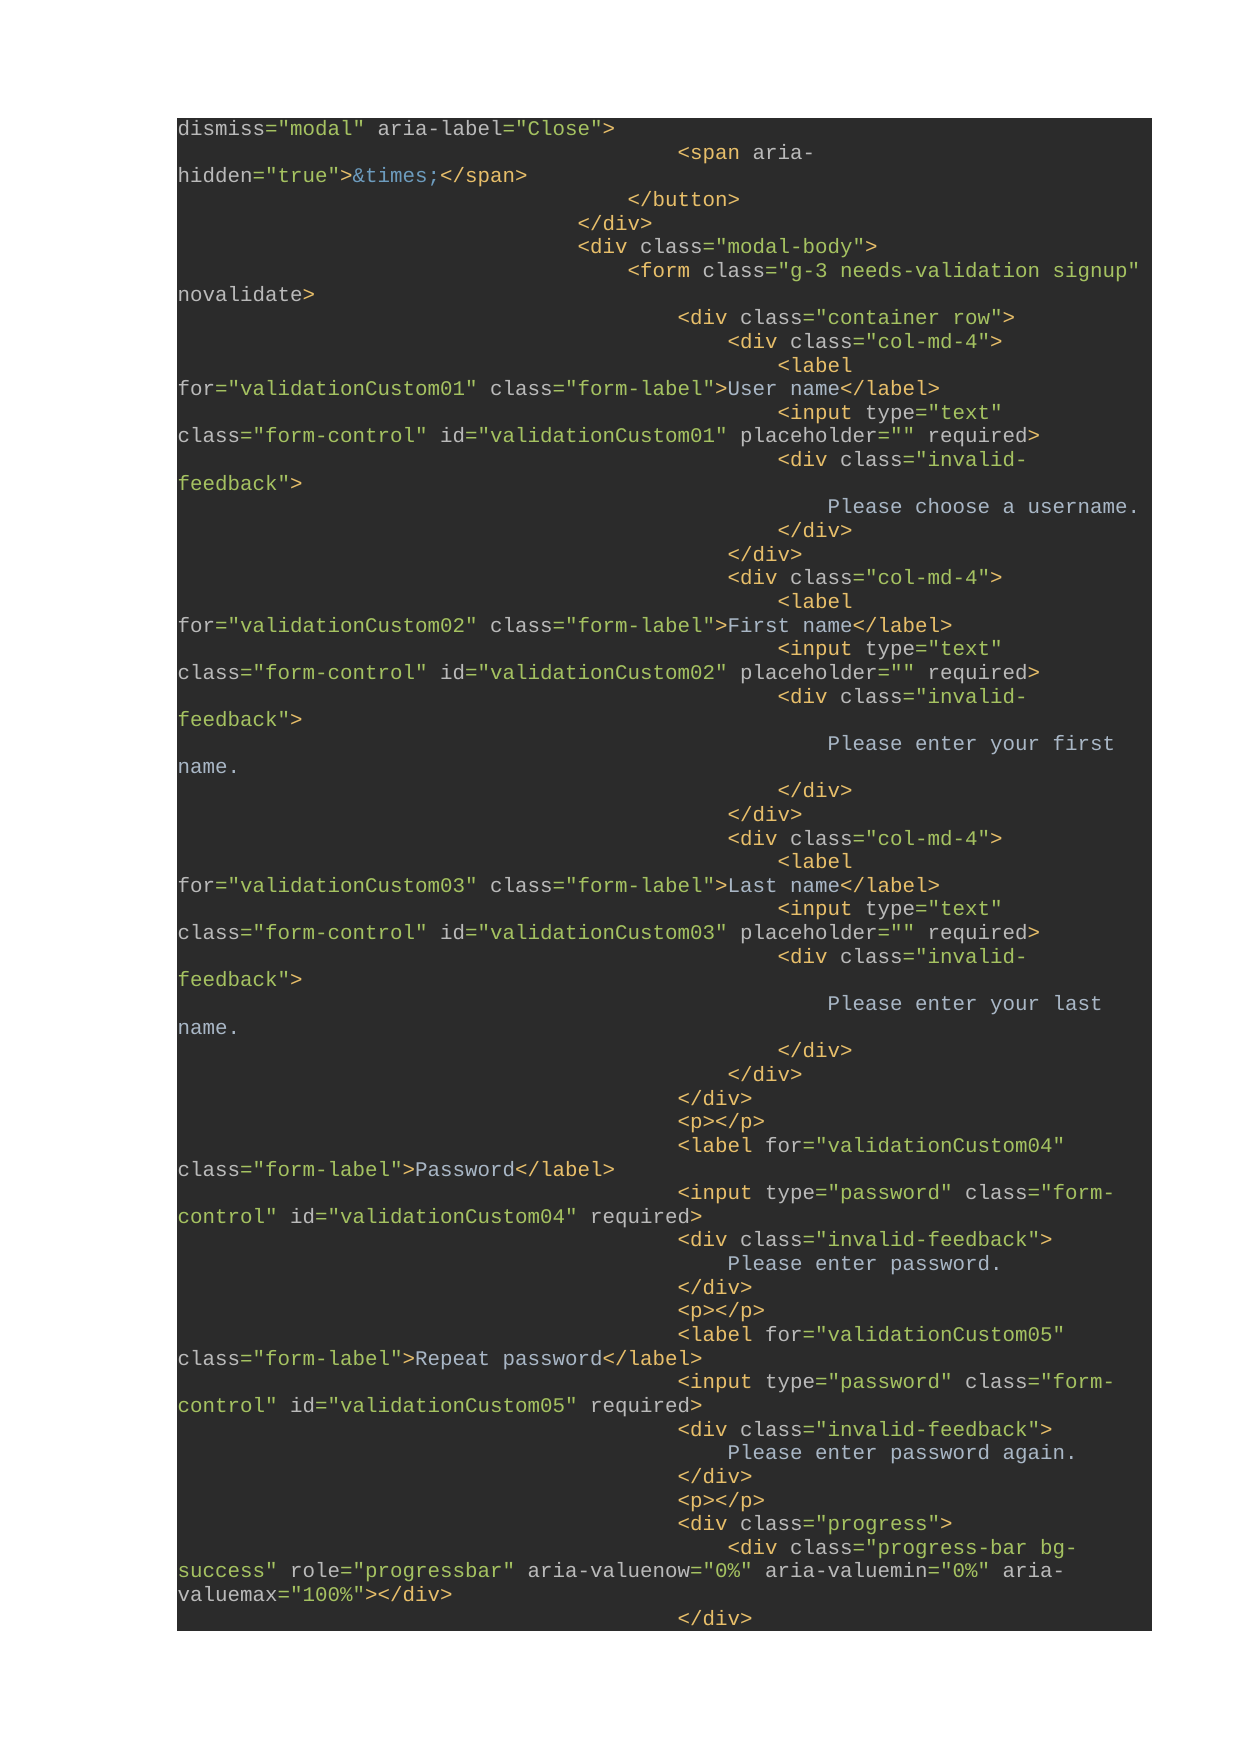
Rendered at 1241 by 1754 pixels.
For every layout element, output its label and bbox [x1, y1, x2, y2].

text [177, 118, 1152, 1631]
